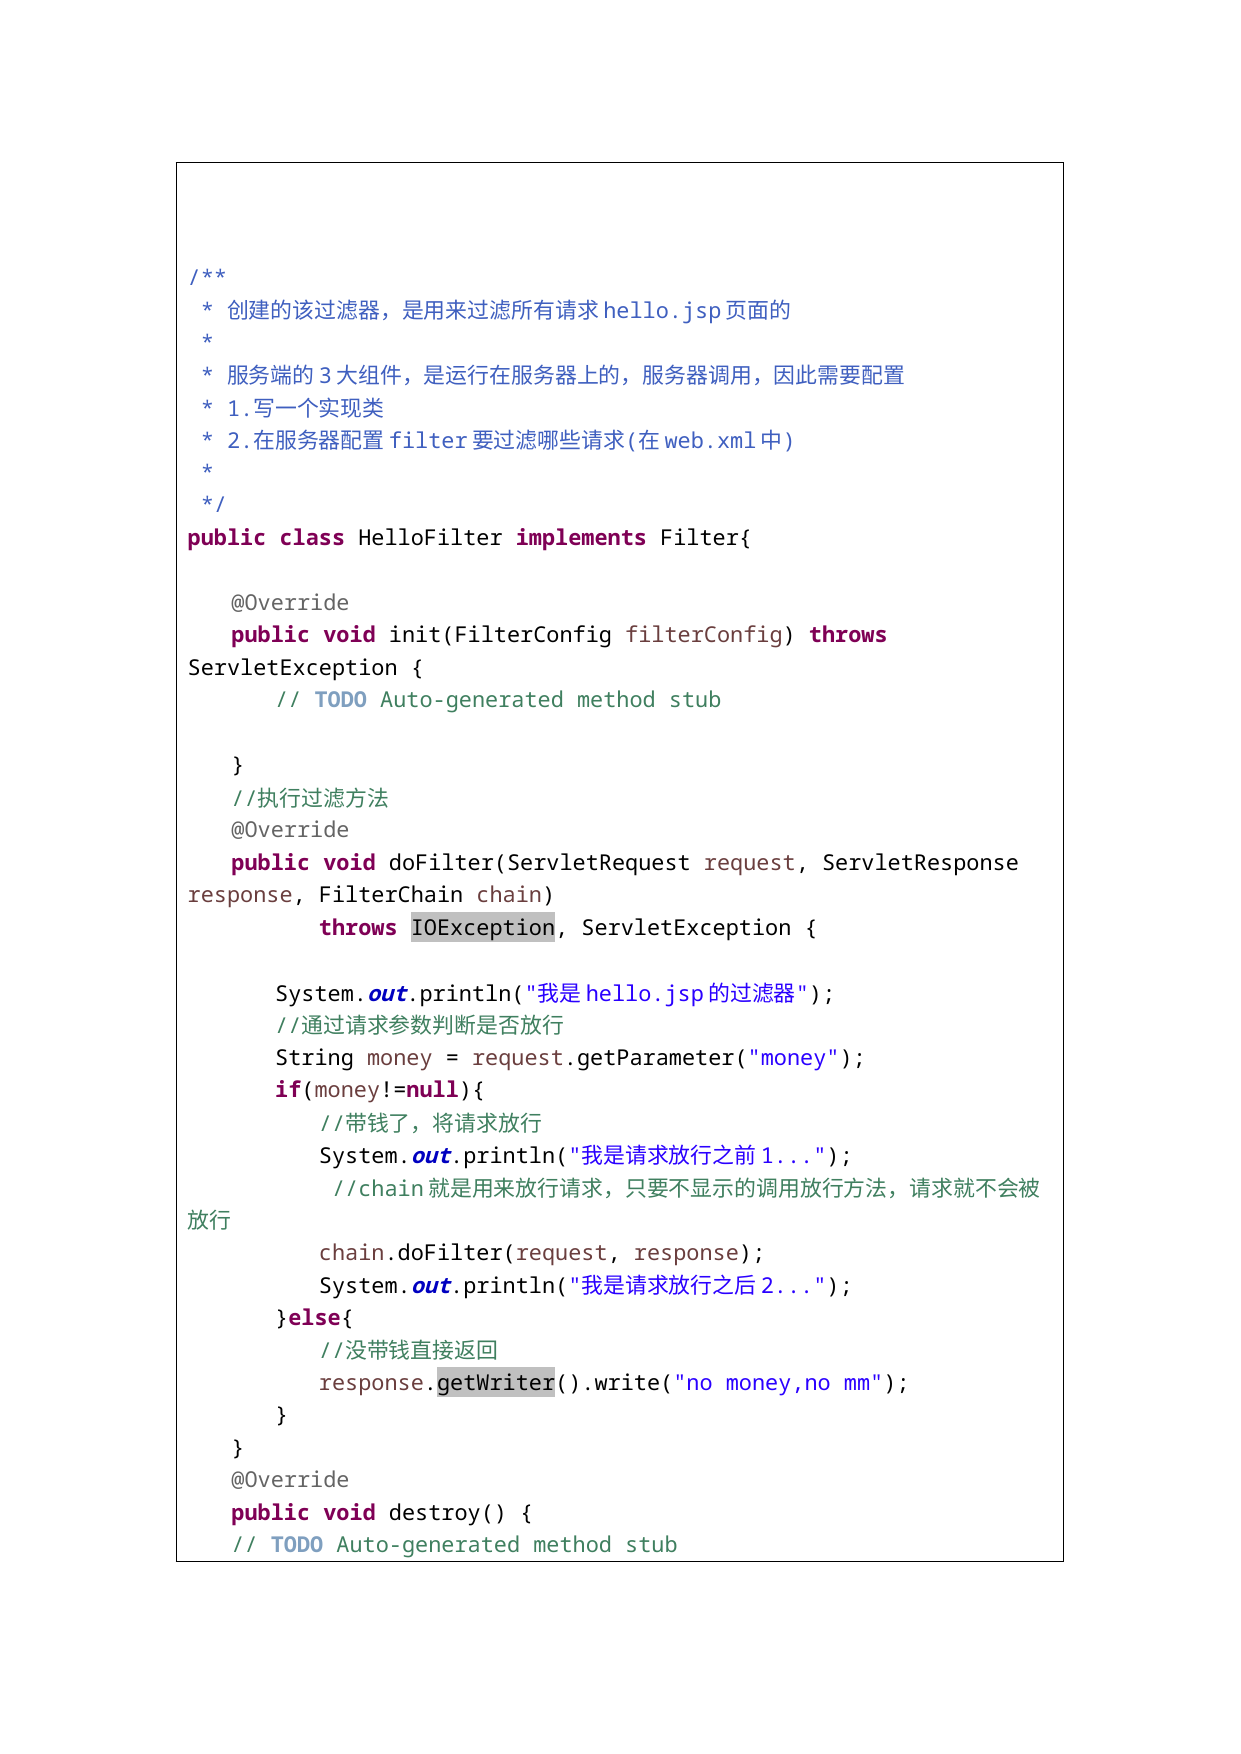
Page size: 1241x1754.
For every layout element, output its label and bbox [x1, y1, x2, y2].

table_header [177, 163, 1063, 1561]
